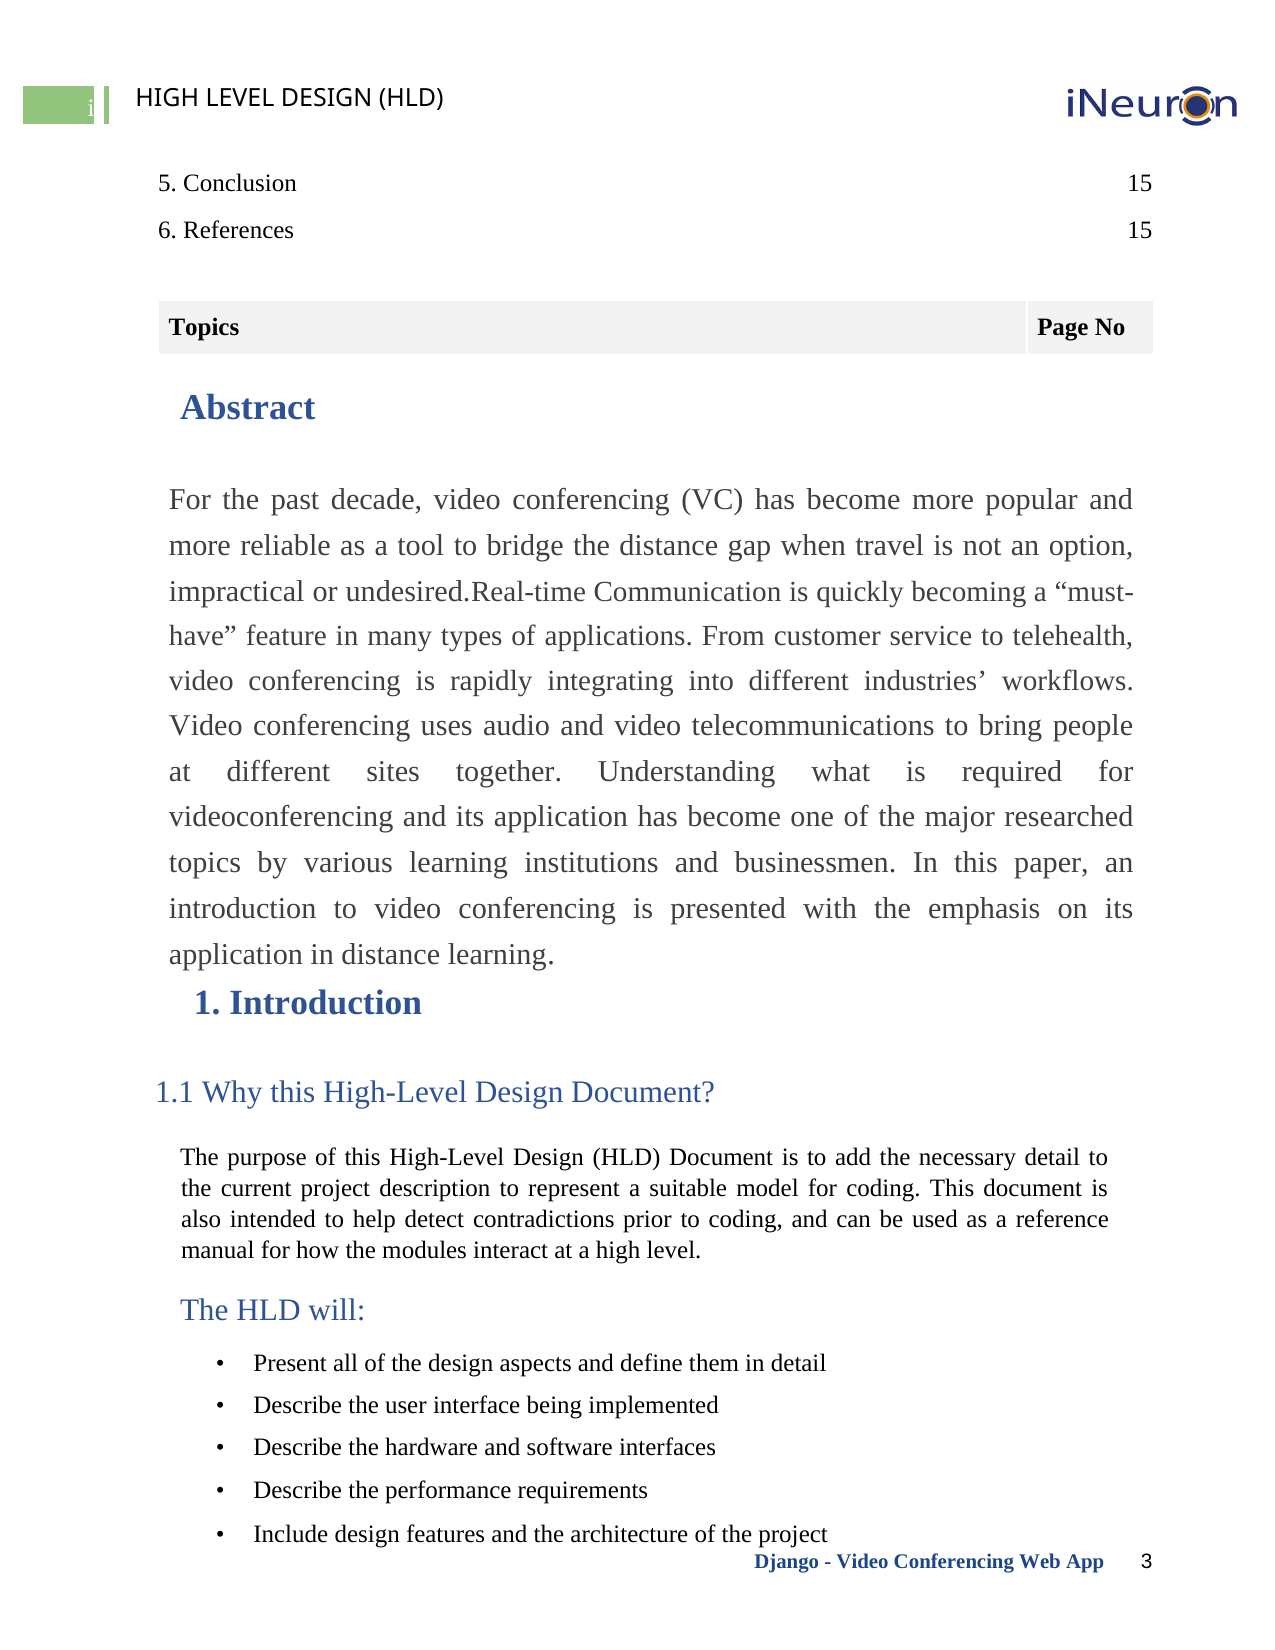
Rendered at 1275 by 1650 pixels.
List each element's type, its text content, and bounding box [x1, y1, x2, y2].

list Describe the hardware and software interfaces [216, 1432, 1110, 1461]
subtitle 1. Introduction [194, 982, 1110, 1022]
picture [1064, 82, 1239, 127]
text For the past decade, video conferencing (VC) has become more popular and more reliable as a tool to bridge the distance gap when travel is not an option, impractical or undesired.Real-time Communication is quickly becoming a “must-have” feature in many types of applications. From customer service to telehealth, video conferencing is rapidly integrating into different industries’ workflows. Video conferencing uses audio and video telecommunications to bring people at different sites together. Understanding what is required for videoconferencing and its application has become one of the major researched topics by various learning institutions and businessmen. In this paper, an introduction to video conferencing is presented with the emphasis on its application in distance learning. [169, 481, 1135, 971]
list Describe the performance requirements [216, 1475, 1110, 1504]
subtitle 1.1 Why this High-Level Design Document? [155, 1073, 1110, 1109]
table_header Page No [1028, 301, 1153, 354]
table_header Topics [159, 301, 1026, 354]
text The purpose of this High-Level Design (HLD) Document is to add the necessary detail to the current project description to represent a suitable model for coding. This document is also intended to help detect contradictions prior to coding, and can be used as a reference manual for how the modules interact at a high level. [180, 1142, 1110, 1264]
text The HLD will: [180, 1291, 1152, 1327]
list Describe the user interface being implemented [216, 1390, 1110, 1419]
list Present all of the design aspects and define them in detail [216, 1348, 1110, 1376]
subtitle Abstract [180, 386, 1110, 428]
list Include design features and the architecture of the project [216, 1519, 1110, 1548]
